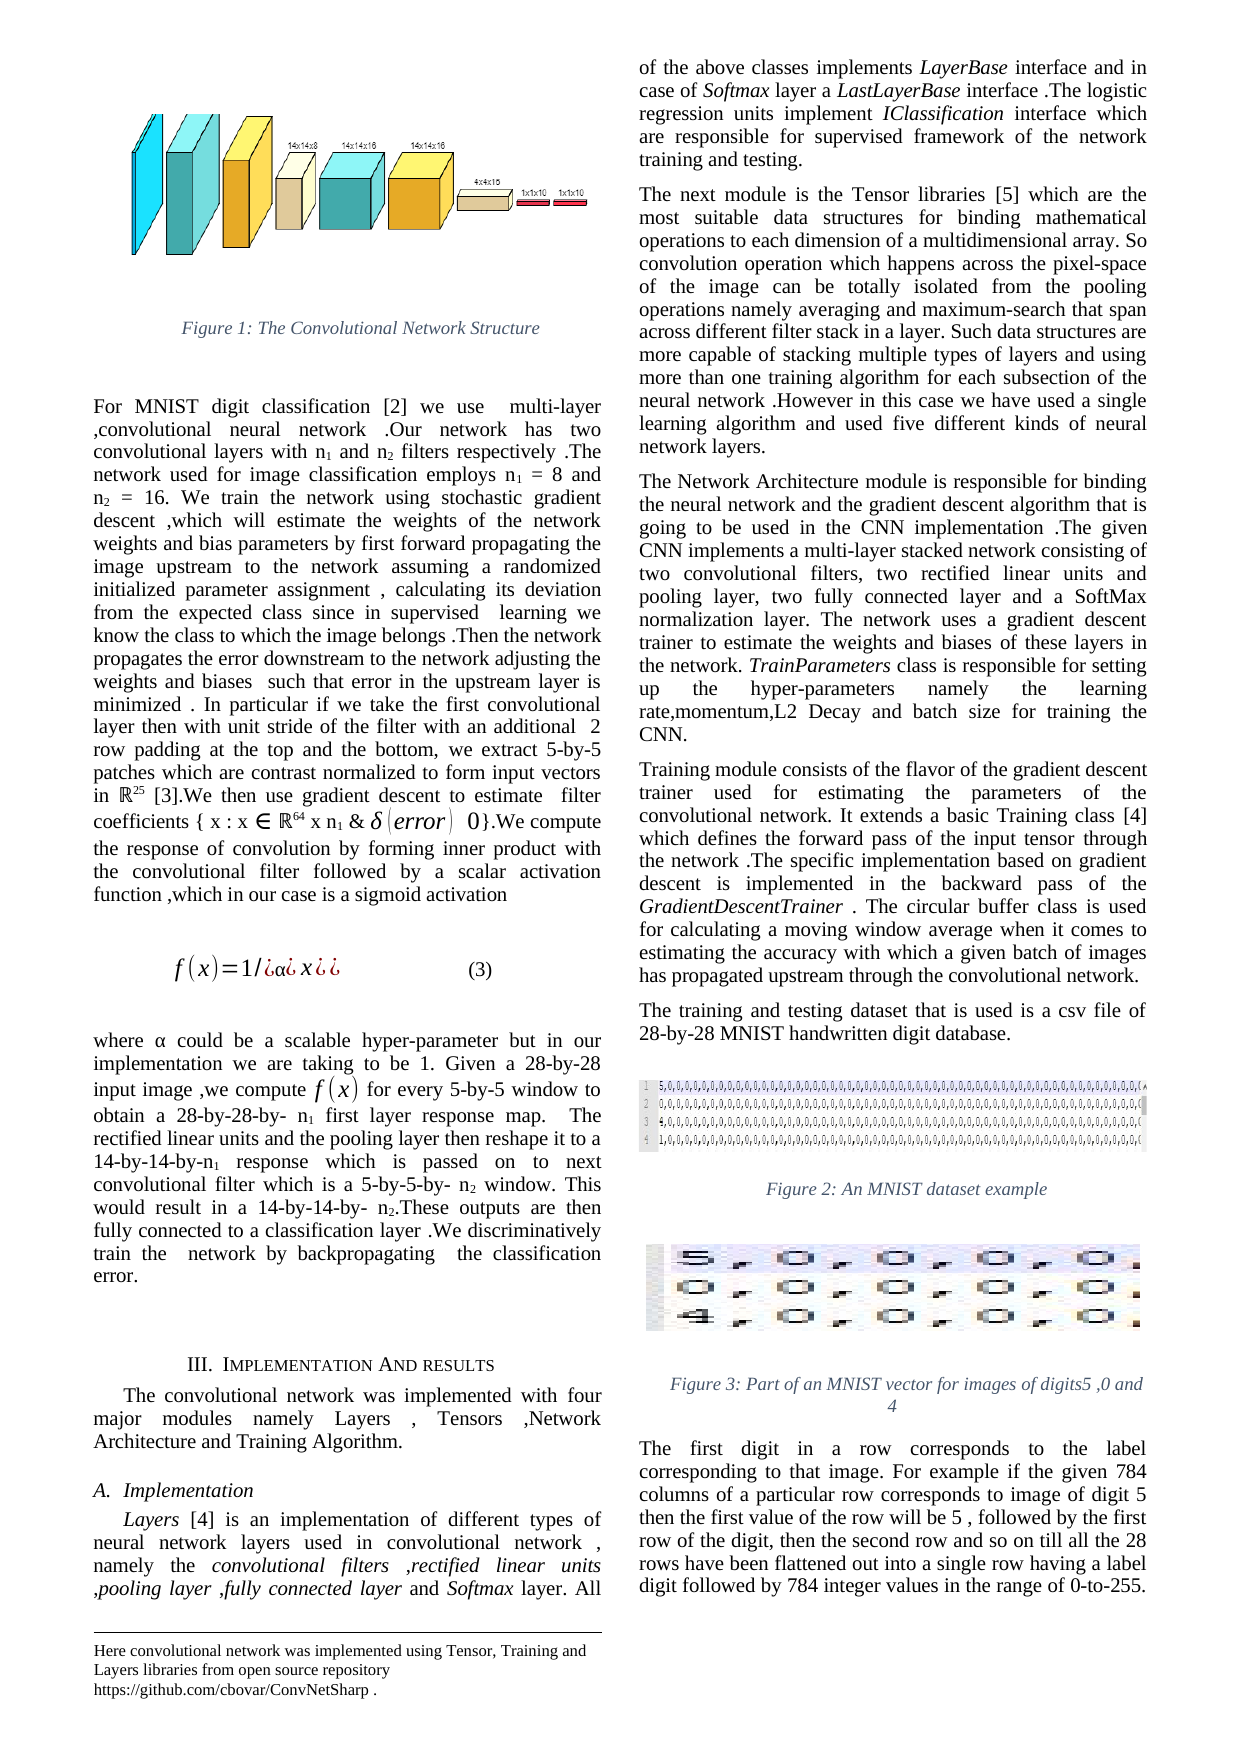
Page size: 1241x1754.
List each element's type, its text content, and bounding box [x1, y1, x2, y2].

text Layers is an implementation of different types of neural network layers used in convolutional network , namely the convolutional filters ,rectified linear units ,pooling layer ,fully connected layer and Softmax layer. All of the above classes implements LayerBase interface and in case of Softmax layer a LastLayerBase interface .The logistic regression units implement IClassification interface which are responsible for supervised framework of the network training and testing. [93, 1508, 601, 1600]
text Here convolutional network was implemented using Tensor, Training and Layers libraries from open source repository https://github.com/cbovar/ConvNetSharp . [93, 1637, 602, 1698]
subtitle Implementation [93, 1478, 601, 1502]
text Figure 3: Part of an MNIST vector for images of digits5 ,0 and 4 [639, 1373, 1147, 1416]
text Figure 1: The Convolutional Network Structure [93, 317, 601, 339]
text The training and testing dataset that is used is a csv file of 28-by-28 MNIST handwritten digit database. [639, 999, 1147, 1045]
text The next module is the Tensor libraries which are the most suitable data structures for binding mathematical operations to each dimension of a multidimensional array. So convolution operation which happens across the pixel-space of the image can be totally isolated from the pooling operations namely averaging and maximum-search that span across different filter stack in a layer. Such data structures are more capable of stacking multiple types of layers and using more than one training algorithm for each subsection of the neural network .However in this case we have used a single learning algorithm and used five different kinds of neural network layers. [639, 183, 1147, 458]
text α (3) [93, 953, 601, 982]
text where α could be a scalable hyper-parameter but in our implementation we are taking to be 1. Given a 28-by-28 input image ,we compute for every 5-by-5 window to obtain a 28-by-28-by- n1 first layer response map. The rectified linear units and the pooling layer then reshape it to a 14-by-14-by-n1 response which is passed on to next convolutional filter which is a 5-by-5-by- n2 window. This would result in a 14-by-14-by- n2.These outputs are then fully connected to a classification layer .We discriminatively train the network by backpropagating the classification error. [93, 1029, 601, 1287]
text Training module consists of the flavor of the gradient descent trainer used for estimating the parameters of the convolutional network. It extends a basic Training class which defines the forward pass of the input tensor through the network .The specific implementation based on gradient descent is implemented in the backward pass of the GradientDescentTrainer . The circular buffer class is used for calculating a moving window average when it comes to estimating the accuracy with which a given batch of images has propagated upstream through the convolutional network. [639, 758, 1147, 987]
picture [646, 1244, 1140, 1331]
text For MNIST digit classification we use multi-layer ,convolutional neural network .Our network has two convolutional layers with n1 and n2 filters respectively .The network used for image classification employs n1 = 8 and n2 = 16. We train the network using stochastic gradient descent ,which will estimate the weights of the network weights and bias parameters by first forward propagating the image upstream to the network assuming a randomized initialized parameter assignment , calculating its deviation from the expected class since in supervised learning we know the class to which the image belongs .Then the network propagates the error downstream to the network adjusting the weights and biases such that error in the upstream layer is minimized . In particular if we take the first convolutional layer then with unit stride of the filter with an additional 2 row padding at the top and the bottom, we extract 5-by-5 patches which are contrast normalized to form input vectors in ℝ25.We then use gradient descent to estimate filter coefficients { x : x ℝ64 x n1 & }.We compute the response of convolution by forming inner product with the convolutional filter followed by a scalar activation function ,which in our case is a sigmoid activation [93, 395, 601, 906]
text The convolutional network was implemented with four major modules namely Layers , Tensors ,Network Architecture and Training Algorithm. [93, 1384, 601, 1453]
subtitle Implementation And results [93, 1352, 601, 1376]
text The Network Architecture module is responsible for binding the neural network and the gradient descent algorithm that is going to be used in the CNN implementation .The given CNN implements a multi-layer stacked network consisting of two convolutional filters, two rectified linear units and pooling layer, two fully connected layer and a SoftMax normalization layer. The network uses a gradient descent trainer to estimate the weights and biases of these layers in the network. TrainParameters class is responsible for setting up the hyper-parameters namely the learning rate,momentum,L2 Decay and batch size for training the CNN. [639, 471, 1147, 746]
text Layers is an implementation of different types of neural network layers used in convolutional network , namely the convolutional filters ,rectified linear units ,pooling layer ,fully connected layer and Softmax layer. All of the above classes implements LayerBase interface and in case of Softmax layer a LastLayerBase interface .The logistic regression units implement IClassification interface which are responsible for supervised framework of the network training and testing. [639, 56, 1147, 171]
text Figure 2: An MNIST dataset example [639, 1178, 1147, 1200]
picture [638, 1080, 1147, 1152]
picture [123, 114, 595, 269]
